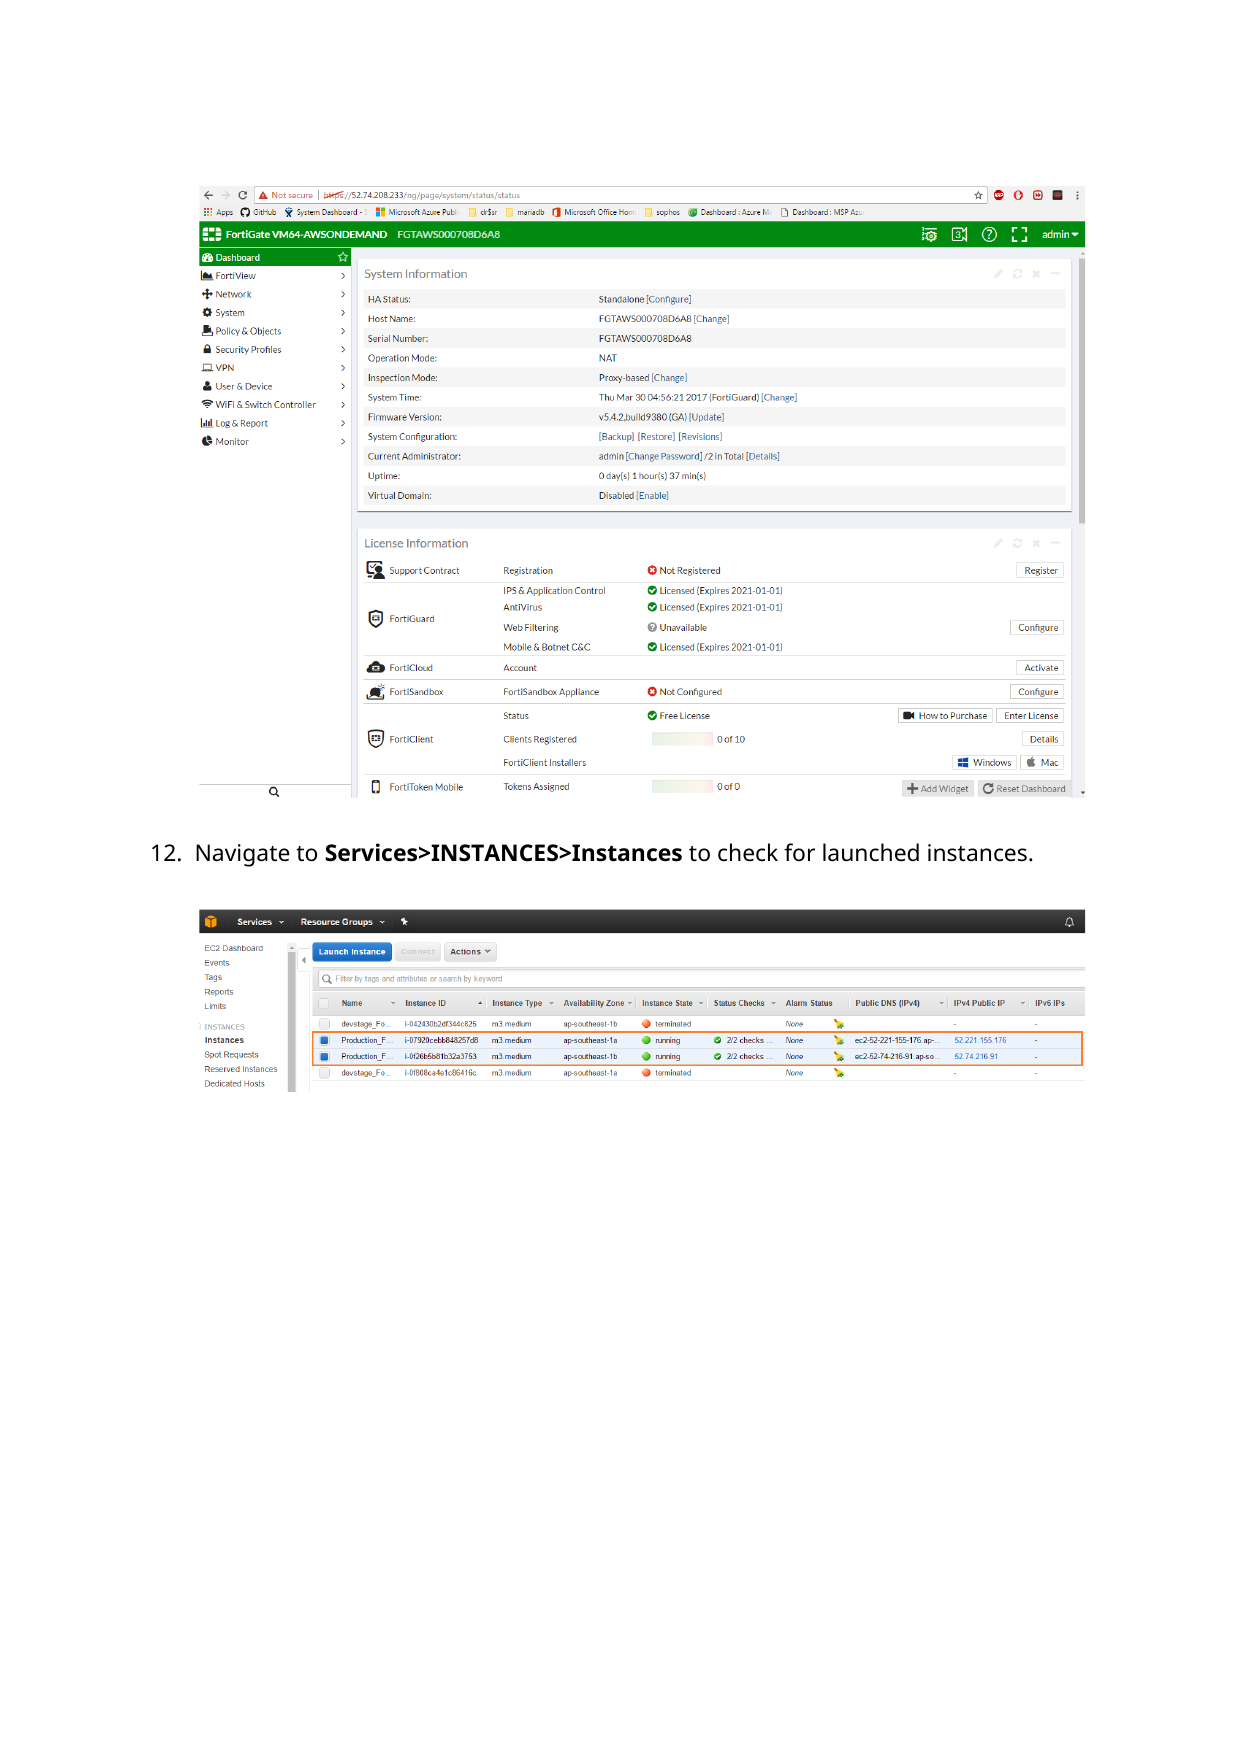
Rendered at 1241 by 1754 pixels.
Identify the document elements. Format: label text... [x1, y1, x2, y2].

picture [199, 186, 1086, 798]
picture [199, 909, 1086, 1092]
list Navigate to Services>INSTANCES>Instances to check for launched instances. [150, 837, 1090, 868]
